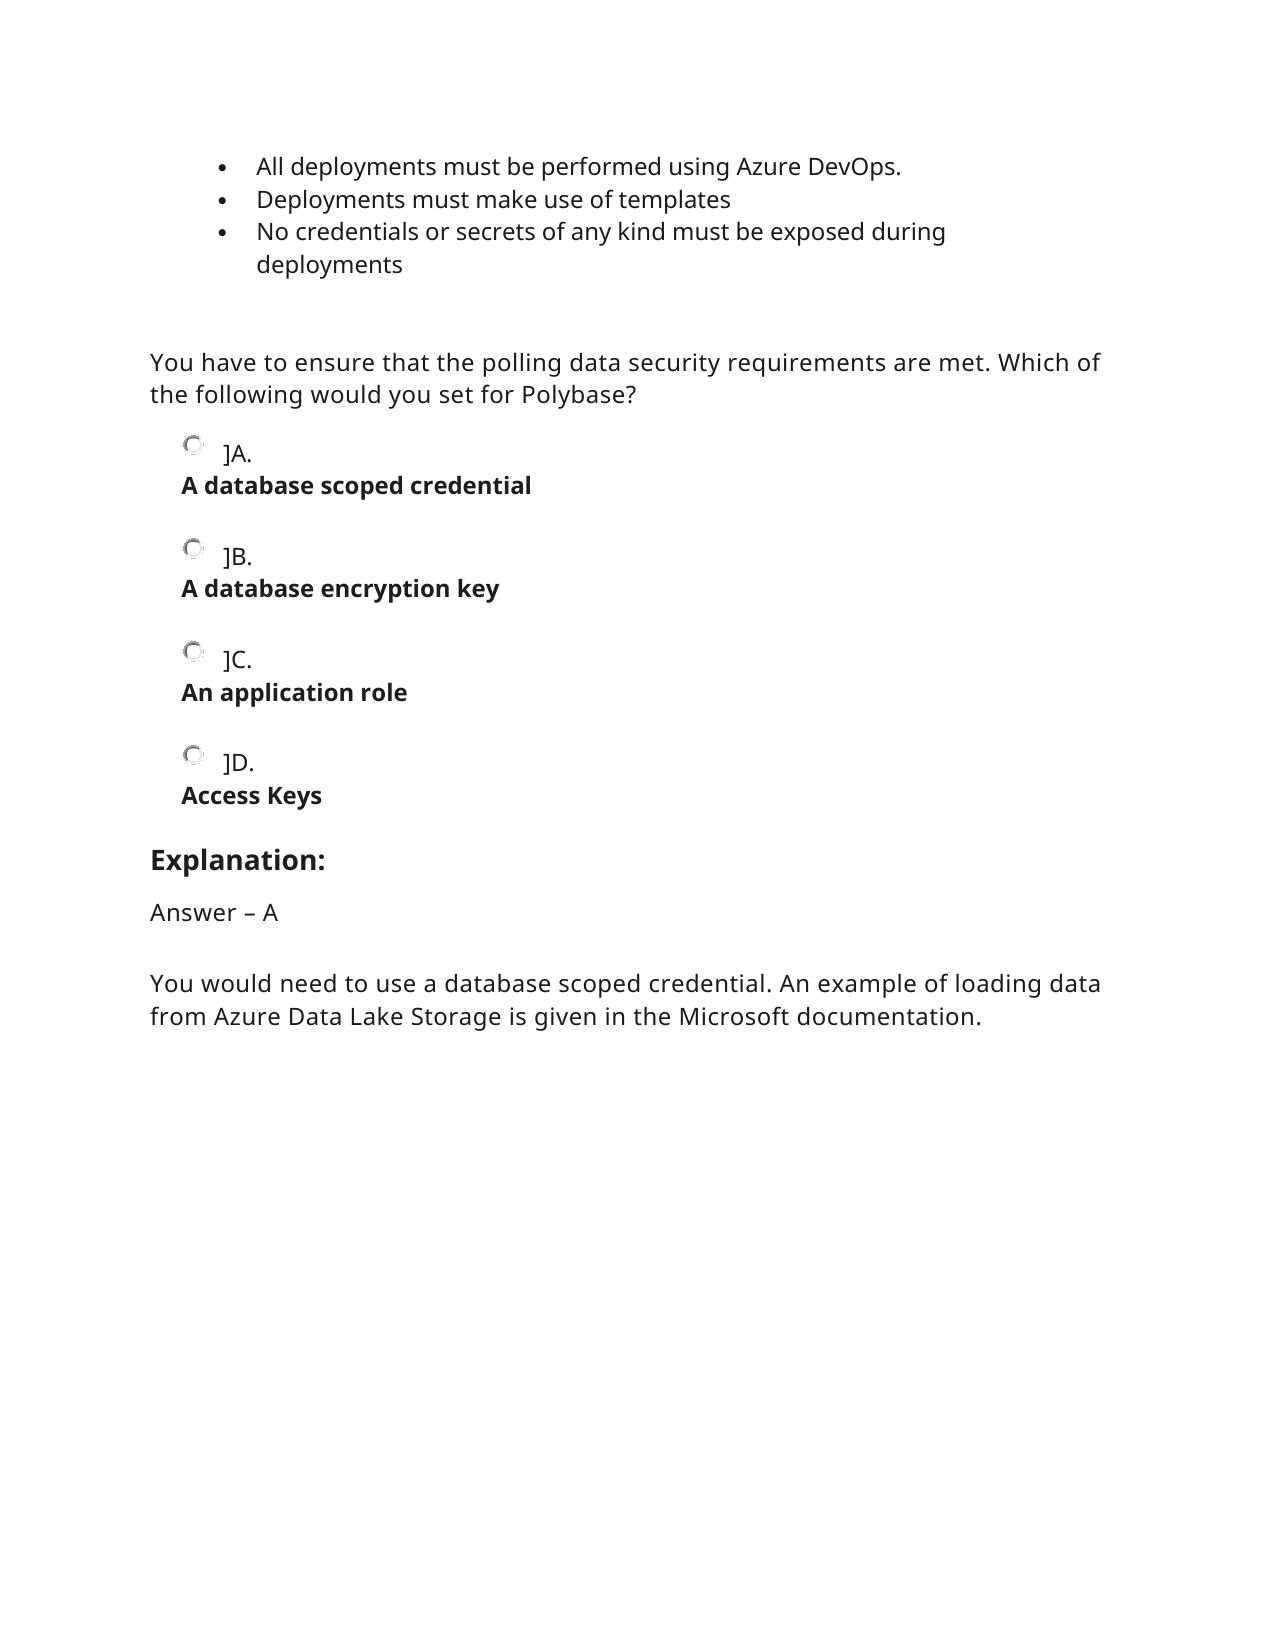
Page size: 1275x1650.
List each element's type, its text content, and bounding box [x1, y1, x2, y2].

list No credentials or secrets of any kind must be exposed during deployments [219, 215, 1094, 280]
text ]A. [181, 427, 1125, 469]
text ]D. [181, 737, 1125, 779]
text You would need to use a database scoped credential. An example of loading data from Azure Data Lake Storage is given in the Microsoft documentation. [150, 967, 1125, 1032]
text Explanation: [150, 840, 1125, 879]
text Answer – A [150, 895, 1125, 928]
text Access Keys [181, 779, 1125, 811]
list All deployments must be performed using Azure DevOps. [219, 150, 1094, 183]
text ]C. [181, 634, 1125, 675]
list Deployments must make use of templates [219, 183, 1094, 215]
text An application role [181, 675, 1125, 708]
text A database encryption key [181, 572, 1125, 605]
text ]B. [181, 531, 1125, 572]
text You have to ensure that the polling data security requirements are met. Which of the following would you set for Polybase? [150, 346, 1125, 411]
text A database scoped credential [181, 469, 1125, 502]
